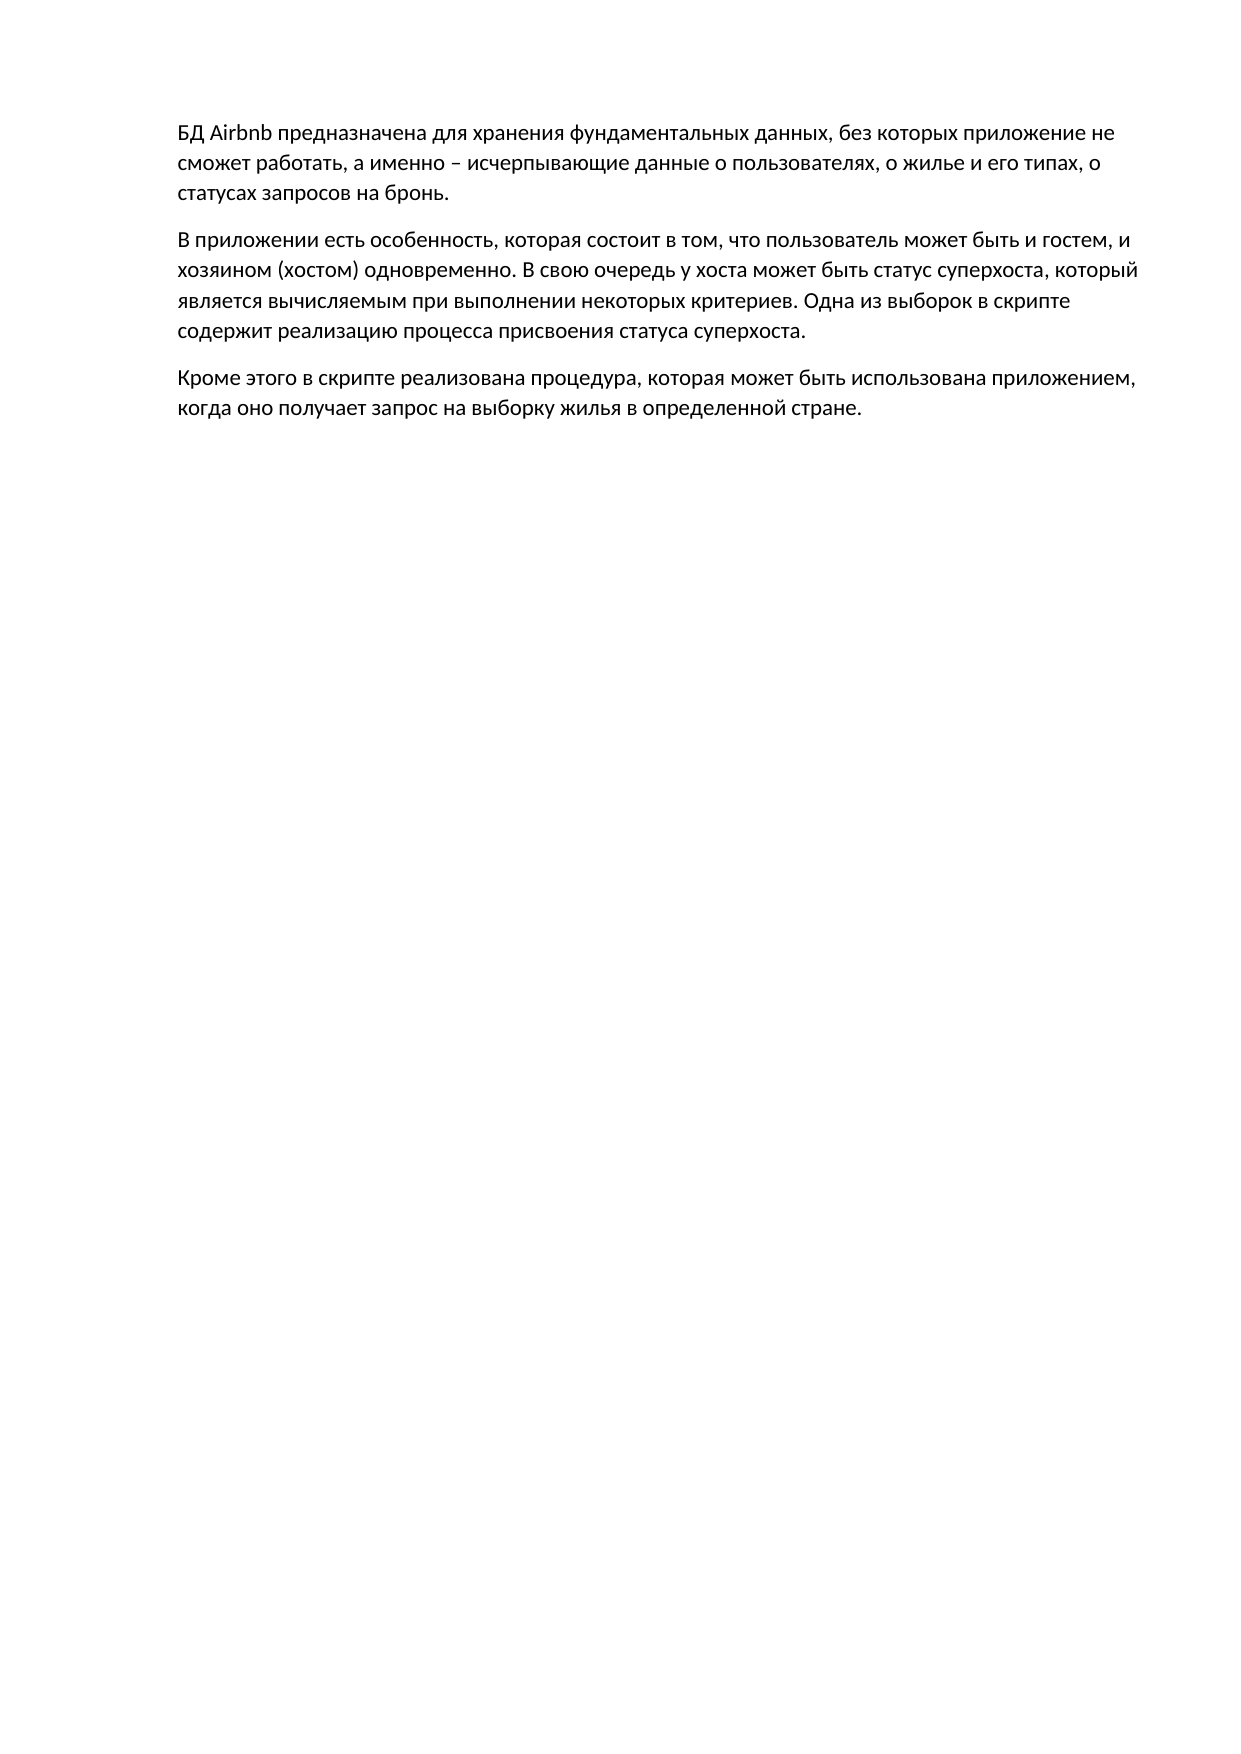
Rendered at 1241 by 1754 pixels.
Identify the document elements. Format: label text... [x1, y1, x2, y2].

text Кроме этого в скрипте реализована процедура, которая может быть использована приложением, когда оно получает запрос на выборку жилья в определенной стране. [177, 363, 1152, 421]
text В приложении есть особенность, которая состоит в том, что пользователь может быть и гостем, и хозяином (хостом) одновременно. В свою очередь у хоста может быть статус суперхоста, который является вычисляемым при выполнении некоторых критериев. Одна из выборок в скрипте содержит реализацию процесса присвоения статуса суперхоста. [177, 225, 1152, 344]
text БД Airbnb предназначена для хранения фундаментальных данных, без которых приложение не сможет работать, а именно – исчерпывающие данные о пользователях, о жилье и его типах, о статусах запросов на бронь. [177, 118, 1152, 207]
